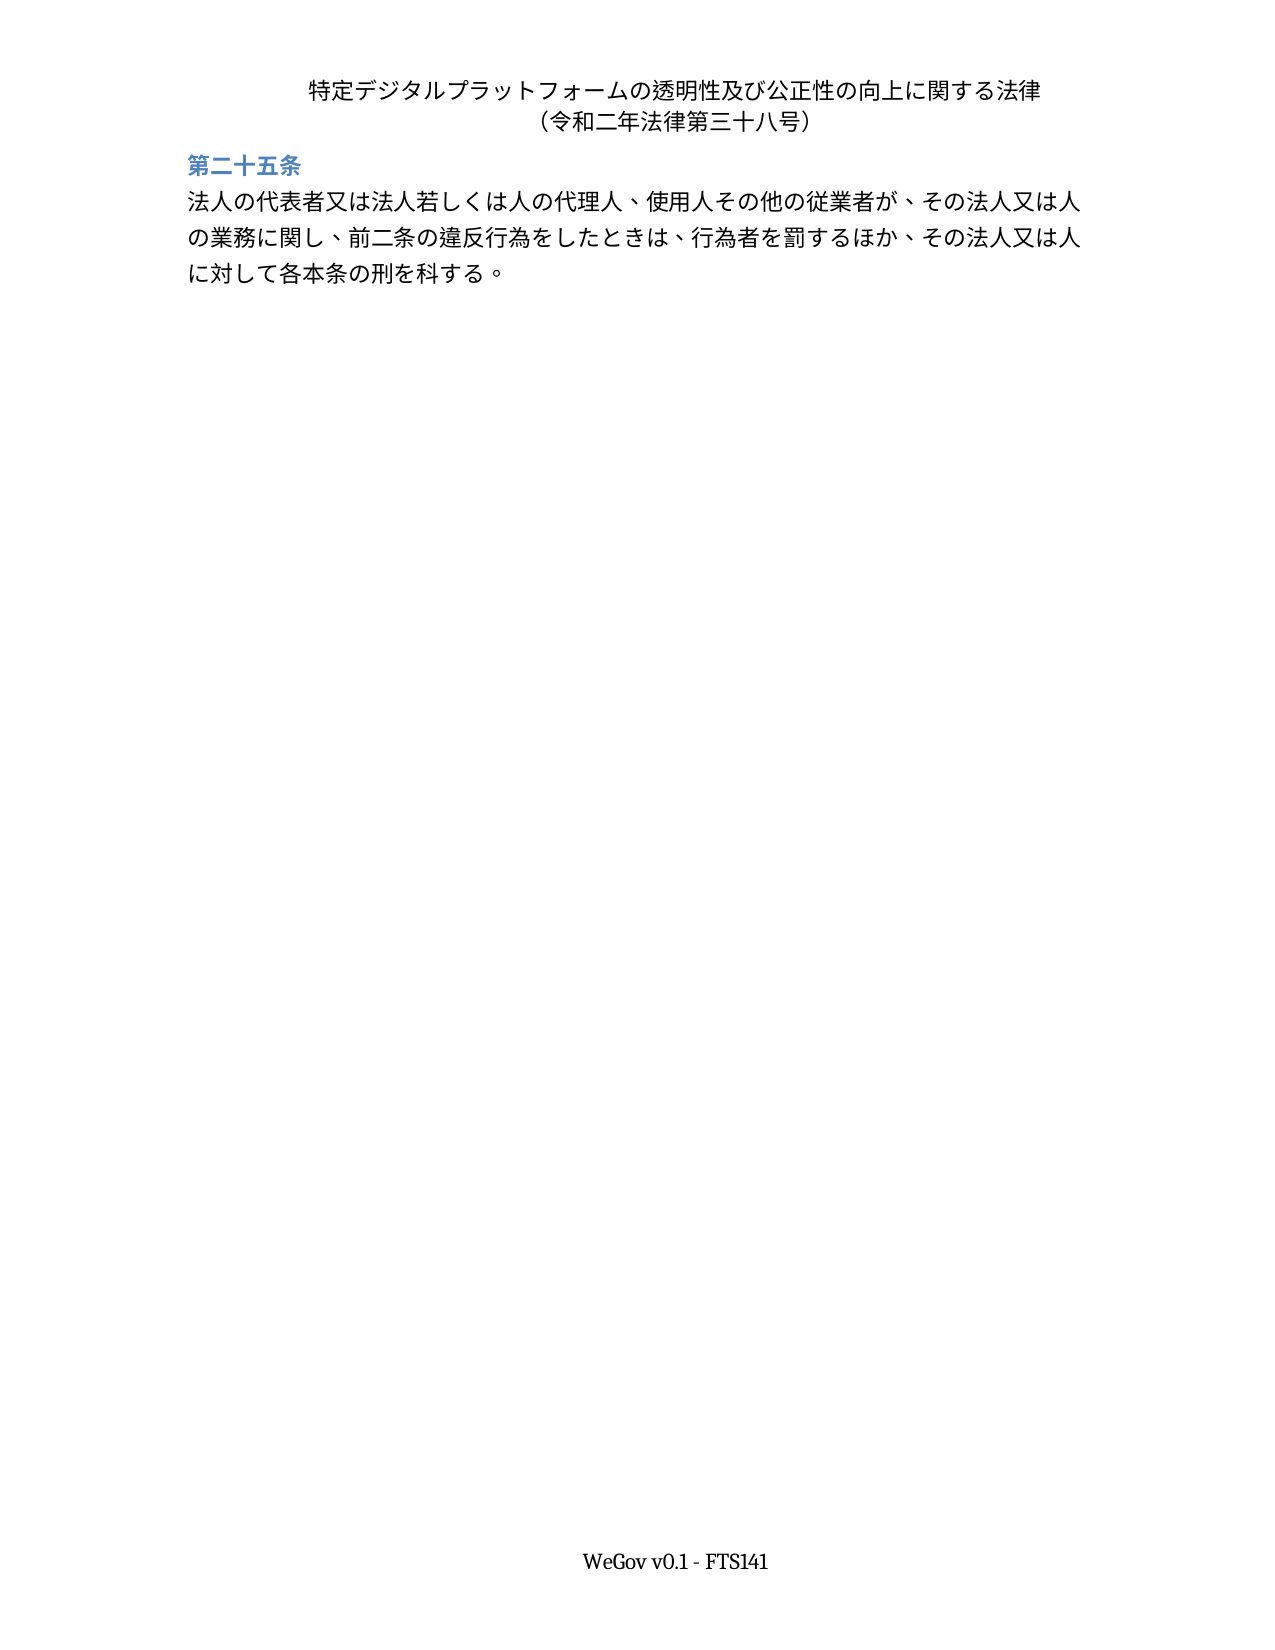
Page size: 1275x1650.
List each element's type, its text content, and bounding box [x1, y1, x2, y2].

text 法人の代表者又は法人若しくは人の代理人、使用人その他の従業者が、その法人又は人の業務に関し、前二条の違反行為をしたときは、行為者を罰するほか、その法人又は人に対して各本条の刑を科する。 [187, 186, 1087, 289]
subtitle 第二十五条 [187, 150, 1087, 181]
